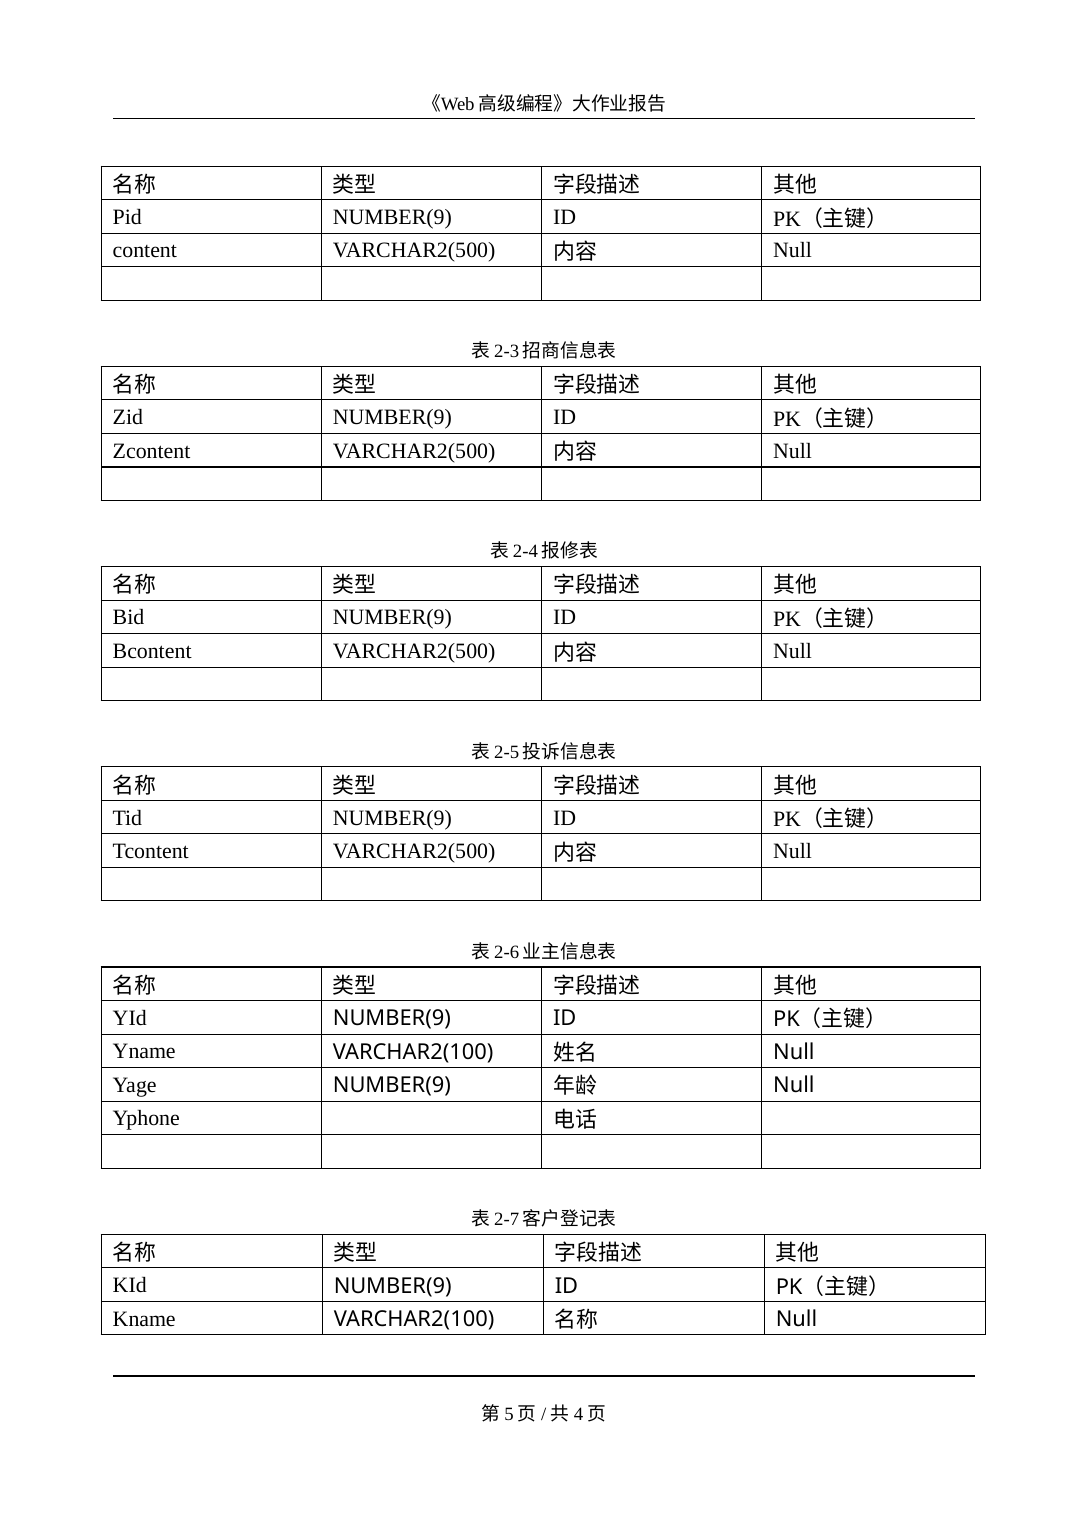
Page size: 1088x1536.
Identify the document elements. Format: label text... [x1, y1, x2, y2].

table_header 名称 [102, 968, 321, 1000]
table_header 其他 [762, 767, 980, 800]
table_cell [542, 668, 761, 700]
table_cell [542, 1135, 761, 1168]
table_header 其他 [765, 1235, 985, 1267]
table_cell Pid [102, 200, 321, 233]
table_cell VARCHAR2(500) [322, 434, 541, 466]
table_cell ID [542, 601, 761, 633]
table_cell Yphone [102, 1102, 321, 1134]
table_cell [322, 267, 541, 300]
text 表 2-6业主信息表 [112, 934, 975, 966]
table_cell Null [762, 634, 980, 667]
table_cell Kname [102, 1302, 322, 1334]
table_cell 内容 [542, 834, 761, 867]
table_cell [762, 868, 980, 900]
table_header 其他 [762, 968, 980, 1000]
table_header 名称 [102, 767, 321, 800]
table_cell NUMBER(9) [322, 1068, 541, 1101]
table_cell YId [102, 1001, 321, 1033]
table_header 类型 [322, 767, 541, 800]
table_cell PK（主键） [762, 1001, 980, 1033]
table_cell [322, 1102, 541, 1134]
table_cell NUMBER(9) [322, 400, 541, 433]
table_cell PK（主键） [762, 200, 980, 233]
table_cell NUMBER(9) [322, 200, 541, 233]
table_cell [102, 1135, 321, 1168]
table_cell 内容 [542, 634, 761, 667]
table_header 字段描述 [542, 567, 761, 599]
table_cell KId [102, 1268, 322, 1301]
table_cell VARCHAR2(500) [322, 234, 541, 266]
table_header 其他 [762, 567, 980, 599]
table_cell 电话 [542, 1102, 761, 1134]
table_cell Null [762, 434, 980, 466]
table_header 类型 [322, 167, 541, 199]
table_cell [322, 668, 541, 700]
table_cell ID [542, 400, 761, 433]
text 表 2-4报修表 [112, 533, 975, 566]
table_header 类型 [322, 968, 541, 1000]
table_header 名称 [102, 1235, 322, 1267]
table_cell [322, 868, 541, 900]
table_cell VARCHAR2(100) [322, 1035, 541, 1067]
table_header 字段描述 [542, 167, 761, 199]
table_cell NUMBER(9) [322, 1001, 541, 1033]
table_cell 内容 [542, 234, 761, 266]
table_header 其他 [762, 167, 980, 199]
table_cell PK（主键） [762, 801, 980, 833]
table_cell ID [542, 801, 761, 833]
table_cell [762, 468, 980, 500]
table_cell Zcontent [102, 434, 321, 466]
table_cell Null [762, 834, 980, 867]
table_cell Yname [102, 1035, 321, 1067]
table_cell content [102, 234, 321, 266]
table_header 类型 [322, 567, 541, 599]
table_header 类型 [322, 367, 541, 399]
table_cell [762, 668, 980, 700]
table_cell Null [765, 1302, 985, 1334]
table_cell [322, 1135, 541, 1168]
table_cell Null [762, 234, 980, 266]
text 表 2-7客户登记表 [112, 1201, 975, 1234]
table_cell NUMBER(9) [322, 801, 541, 833]
table_cell Yage [102, 1068, 321, 1101]
table_cell NUMBER(9) [323, 1268, 543, 1301]
table_header 类型 [323, 1235, 543, 1267]
table_cell Null [762, 1068, 980, 1101]
table_cell VARCHAR2(500) [322, 834, 541, 867]
table_cell [542, 468, 761, 500]
table_cell PK（主键） [762, 601, 980, 633]
table_header 字段描述 [542, 968, 761, 1000]
table_cell 姓名 [542, 1035, 761, 1067]
table_cell PK（主键） [762, 400, 980, 433]
text 表 2-5投诉信息表 [112, 734, 975, 766]
table_cell [322, 468, 541, 500]
table_cell Tid [102, 801, 321, 833]
table_header 其他 [762, 367, 980, 399]
table_cell 内容 [542, 434, 761, 466]
table_cell Bcontent [102, 634, 321, 667]
table_header 字段描述 [544, 1235, 764, 1267]
table_header 字段描述 [542, 367, 761, 399]
table_cell ID [542, 1001, 761, 1033]
table_header 名称 [102, 567, 321, 599]
table_cell [102, 267, 321, 300]
table_header 名称 [102, 167, 321, 199]
table_cell [542, 868, 761, 900]
table_cell NUMBER(9) [322, 601, 541, 633]
table_cell 年龄 [542, 1068, 761, 1101]
table_cell ID [544, 1268, 764, 1301]
table_cell Bid [102, 601, 321, 633]
table_cell [762, 1135, 980, 1168]
table_cell Tcontent [102, 834, 321, 867]
table_cell [102, 668, 321, 700]
table_header 名称 [102, 367, 321, 399]
table_cell Null [762, 1035, 980, 1067]
table_cell VARCHAR2(500) [322, 634, 541, 667]
table_cell VARCHAR2(100) [323, 1302, 543, 1334]
table_cell [102, 468, 321, 500]
table_cell [762, 1102, 980, 1134]
text 表 2-3招商信息表 [112, 333, 975, 366]
table_cell ID [542, 200, 761, 233]
table_cell [762, 267, 980, 300]
table_cell PK（主键） [765, 1268, 985, 1301]
table_cell Zid [102, 400, 321, 433]
table_cell 名称 [544, 1302, 764, 1334]
table_header 字段描述 [542, 767, 761, 800]
table_cell [542, 267, 761, 300]
table_cell [102, 868, 321, 900]
